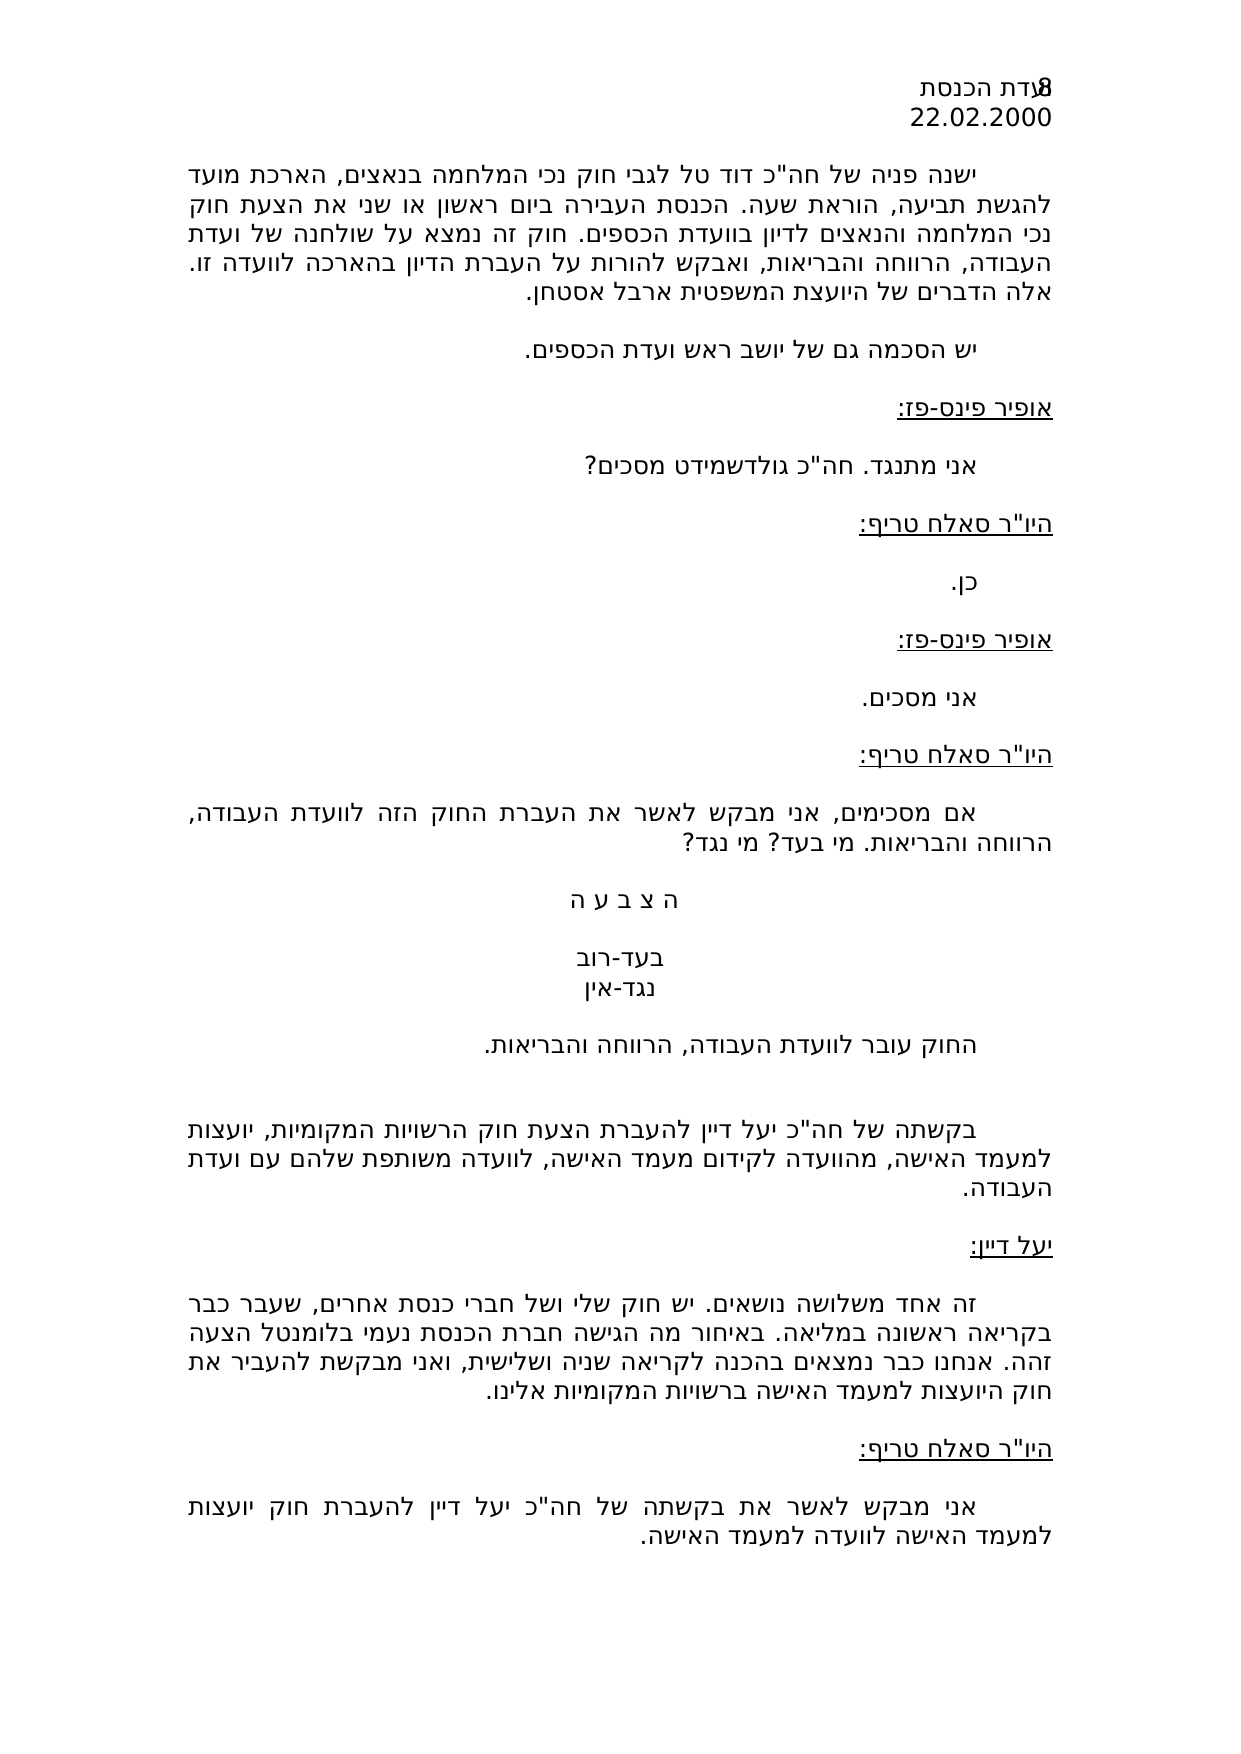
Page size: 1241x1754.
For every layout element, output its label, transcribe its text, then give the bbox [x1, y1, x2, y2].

text יש הסכמה גם של יושב ראש ועדת הכספים. [187, 335, 1053, 364]
text ה צ ב ע ה [187, 886, 1053, 915]
text כן. [187, 567, 1053, 596]
text אופיר פינס-פז: [187, 625, 1053, 654]
text היו"ר סאלח טריף: [187, 1434, 1053, 1464]
text נגד-אין [187, 973, 1053, 1002]
text יעל דיין: [187, 1231, 1053, 1260]
text אני מסכים. [187, 683, 1053, 712]
text בקשתה של חה"כ יעל דיין להעברת הצעת חוק הרשויות המקומיות, יועצות למעמד האישה, מהוועדה לקידום מעמד האישה, לוועדה משותפת שלהם עם ועדת העבודה. [187, 1115, 1053, 1202]
text אופיר פינס-פז: [187, 393, 1053, 422]
text בעד-רוב [187, 943, 1053, 973]
text ישנה פניה של חה"כ דוד טל לגבי חוק נכי המלחמה בנאצים, הארכת מועד להגשת תביעה, הוראת שעה. הכנסת העבירה ביום ראשון או שני את הצעת חוק נכי המלחמה והנאצים לדיון בוועדת הכספים. חוק זה נמצא על שולחנה של ועדת העבודה, הרווחה והבריאות, ואבקש להורות על העברת הדיון בהארכה לוועדה זו. אלה הדברים של היועצת המשפטית ארבל אסטחן. [187, 161, 1053, 306]
text היו"ר סאלח טריף: [187, 509, 1053, 538]
text החוק עובר לוועדת העבודה, הרווחה והבריאות. [187, 1031, 1053, 1060]
text זה אחד משלושה נושאים. יש חוק שלי ושל חברי כנסת אחרים, שעבר כבר בקריאה ראשונה במליאה. באיחור מה הגישה חברת הכנסת נעמי בלומנטל הצעה זהה. אנחנו כבר נמצאים בהכנה לקריאה שניה ושלישית, ואני מבקשת להעביר את חוק היועצות למעמד האישה ברשויות המקומיות אלינו. [187, 1289, 1053, 1406]
text אני מבקש לאשר את בקשתה של חה"כ יעל דיין להעברת חוק יועצות למעמד האישה לוועדה למעמד האישה. [187, 1492, 1053, 1551]
text היו"ר סאלח טריף: [187, 741, 1053, 770]
text אני מתנגד. חה"כ גולדשמידט מסכים? [187, 451, 1053, 480]
text אם מסכימים, אני מבקש לאשר את העברת החוק הזה לוועדת העבודה, הרווחה והבריאות. מי בעד? מי נגד? [187, 798, 1053, 857]
